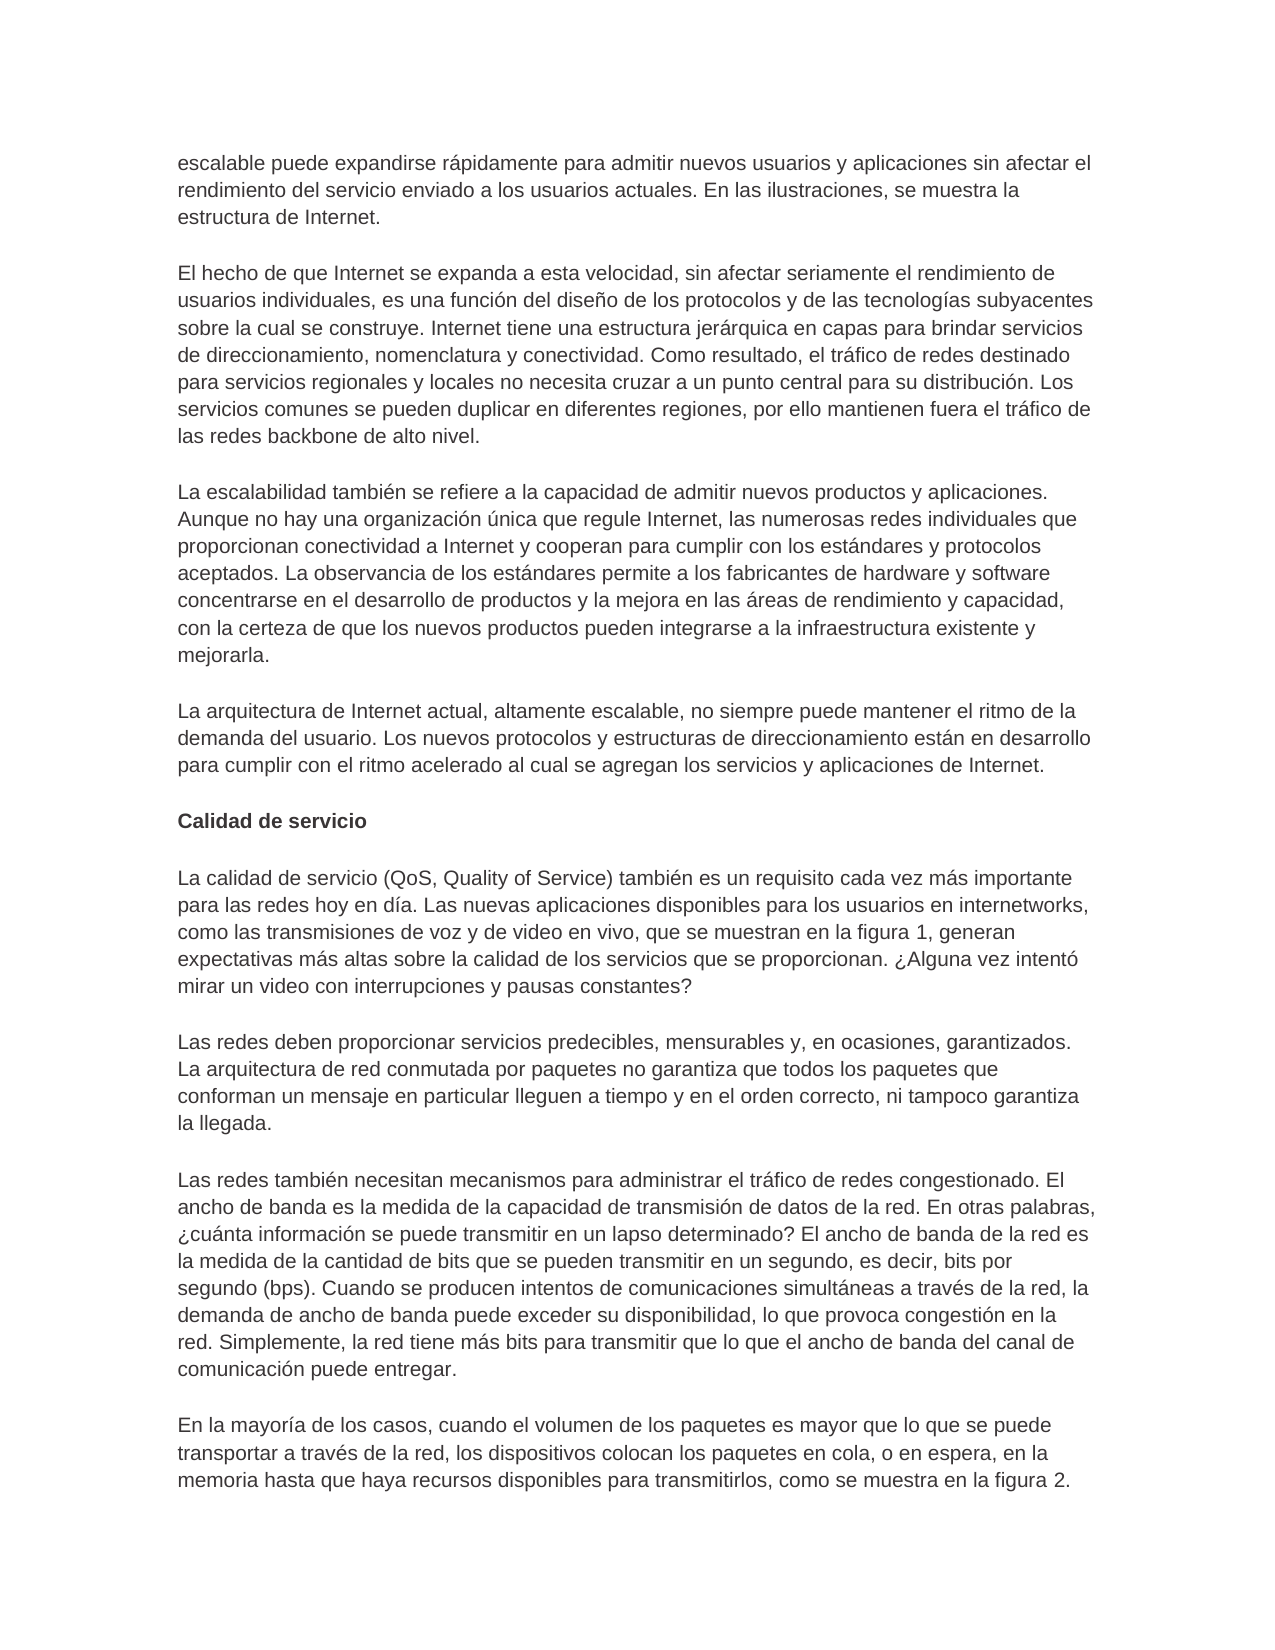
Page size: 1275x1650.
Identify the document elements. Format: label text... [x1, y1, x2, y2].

text Las redes deben proporcionar servicios predecibles, mensurables y, en ocasiones, garantizados. La arquitectura de red conmutada por paquetes no garantiza que todos los paquetes que conforman un mensaje en particular lleguen a tiempo y en el orden correcto, ni tampoco garantiza la llegada. [177, 1027, 1098, 1135]
text La arquitectura de Internet actual, altamente escalable, no siempre puede mantener el ritmo de la demanda del usuario. Los nuevos protocolos y estructuras de direccionamiento están en desarrollo para cumplir con el ritmo acelerado al cual se agregan los servicios y aplicaciones de Internet. [177, 696, 1098, 777]
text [177, 148, 1098, 229]
text Calidad de servicio [177, 806, 1098, 833]
text Las redes también necesitan mecanismos para administrar el tráfico de redes congestionado. El ancho de banda es la medida de la capacidad de transmisión de datos de la red. En otras palabras, ¿cuánta información se puede transmitir en un lapso determinado? El ancho de banda de la red es la medida de la cantidad de bits que se pueden transmitir en un segundo, es decir, bits por segundo (bps). Cuando se producen intentos de comunicaciones simultáneas a través de la red, la demanda de ancho de banda puede exceder su disponibilidad, lo que provoca congestión en la red. Simplemente, la red tiene más bits para transmitir que lo que el ancho de banda del canal de comunicación puede entregar. [177, 1164, 1098, 1381]
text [177, 1410, 1098, 1491]
text La escalabilidad también se refiere a la capacidad de admitir nuevos productos y aplicaciones. Aunque no hay una organización única que regule Internet, las numerosas redes individuales que proporcionan conectividad a Internet y cooperan para cumplir con los estándares y protocolos aceptados. La observancia de los estándares permite a los fabricantes de hardware y software concentrarse en el desarrollo de productos y la mejora en las áreas de rendimiento y capacidad, con la certeza de que los nuevos productos pueden integrarse a la infraestructura existente y mejorarla. [177, 477, 1098, 666]
text La calidad de servicio (QoS, Quality of Service) también es un requisito cada vez más importante para las redes hoy en día. Las nuevas aplicaciones disponibles para los usuarios en internetworks, como las transmisiones de voz y de video en vivo, que se muestran en la figura 1, generan expectativas más altas sobre la calidad de los servicios que se proporcionan. ¿Alguna vez intentó mirar un video con interrupciones y pausas constantes? [177, 862, 1098, 998]
text El hecho de que Internet se expanda a esta velocidad, sin afectar seriamente el rendimiento de usuarios individuales, es una función del diseño de los protocolos y de las tecnologías subyacentes sobre la cual se construye. Internet tiene una estructura jerárquica en capas para brindar servicios de direccionamiento, nomenclatura y conectividad. Como resultado, el tráfico de redes destinado para servicios regionales y locales no necesita cruzar a un punto central para su distribución. Los servicios comunes se pueden duplicar en diferentes regiones, por ello mantienen fuera el tráfico de las redes backbone de alto nivel. [177, 258, 1098, 448]
